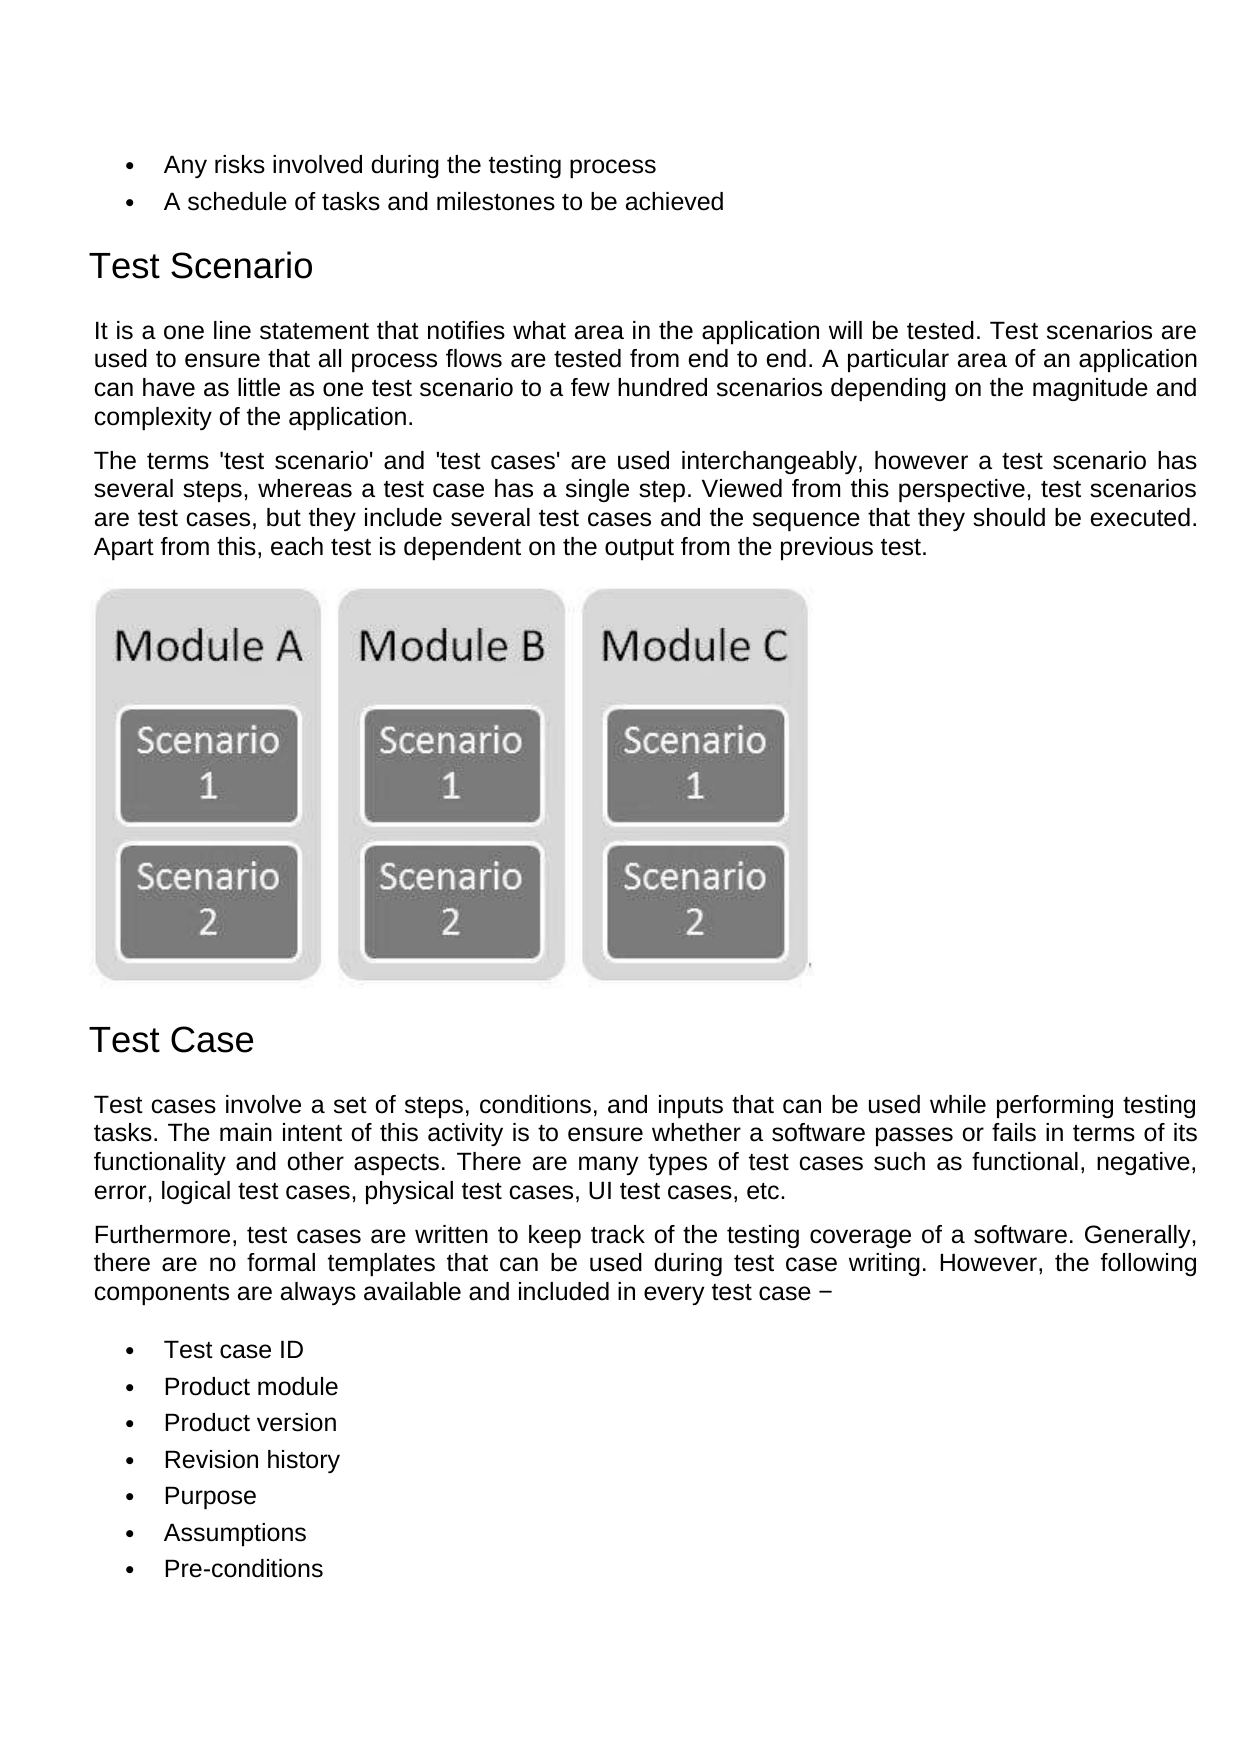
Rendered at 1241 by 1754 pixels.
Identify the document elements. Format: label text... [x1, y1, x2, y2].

list Purpose [126, 1481, 1205, 1510]
text The terms 'test scenario' and 'test cases' are used interchangeably, however a test scenario has several steps, whereas a test case has a single step. Viewed from this perspective, test scenarios are test cases, but they include several test cases and the sequence that they should be executed. Apart from this, each test is dependent on the output from the previous test. [94, 446, 1200, 561]
text It is a one line statement that notifies what area in the application will be tested. Test scenarios are used to ensure that all process flows are tested from end to end. A particular area of an application can have as little as one test scenario to a few hundred scenarios depending on the magnitude and complexity of the application. [94, 316, 1200, 431]
list Product version [126, 1408, 1205, 1437]
list Product module [126, 1372, 1205, 1400]
text Test Case [89, 1018, 1205, 1061]
list Test case ID [126, 1335, 1205, 1364]
list A schedule of tasks and milestones to be achieved [126, 187, 1205, 215]
list Pre-conditions [126, 1554, 1205, 1583]
text Test Scenario [89, 244, 1205, 286]
picture [88, 575, 819, 990]
list Assumptions [126, 1518, 1205, 1547]
text Furthermore, test cases are written to keep track of the testing coverage of a software. Generally, there are no formal templates that can be used during test case writing. However, the following components are always available and included in every test case − [94, 1220, 1200, 1306]
list Any risks involved during the testing process [126, 150, 1205, 179]
text Test cases involve a set of steps, conditions, and inputs that can be used while performing testing tasks. The main intent of this activity is to ensure whether a software passes or fails in terms of its functionality and other aspects. There are many types of test cases such as functional, negative, error, logical test cases, physical test cases, UI test cases, etc. [94, 1090, 1200, 1205]
list Revision history [126, 1445, 1205, 1473]
